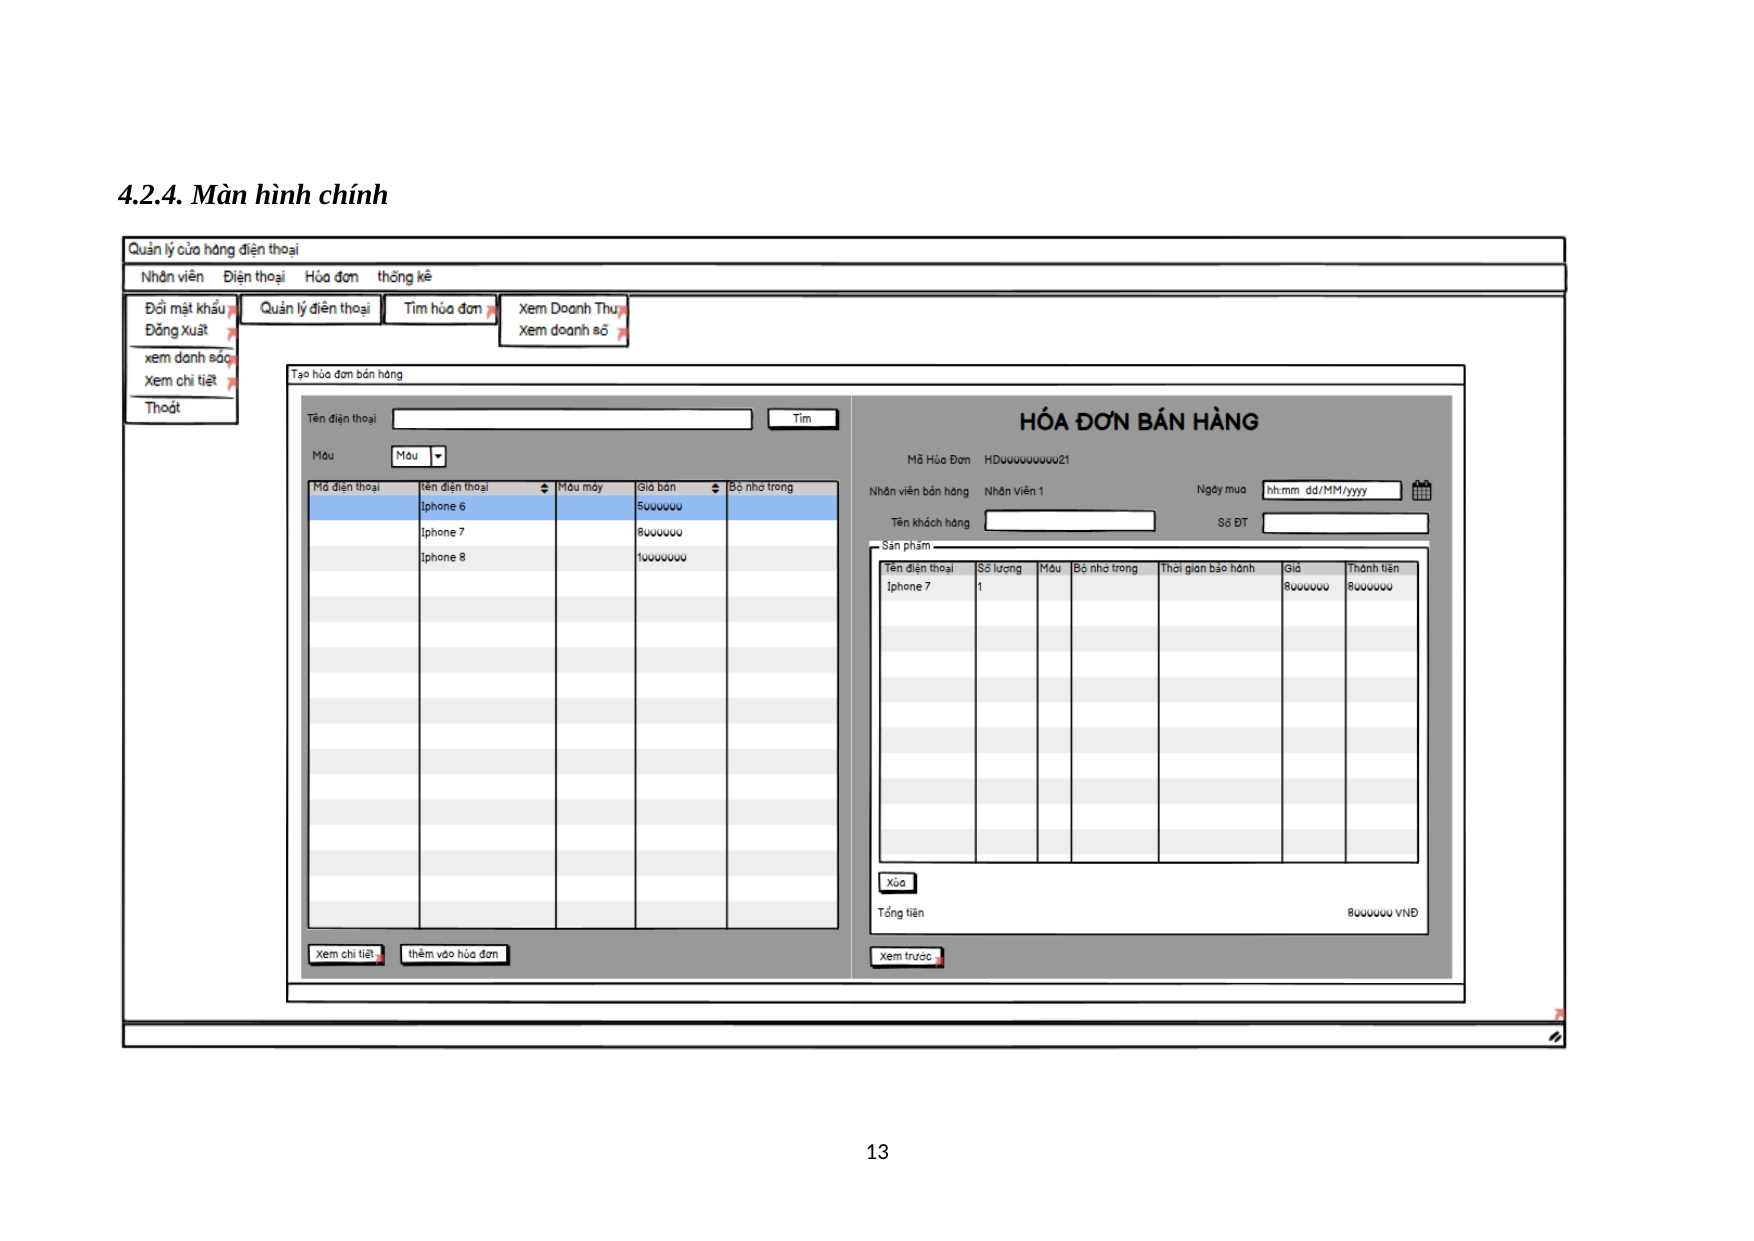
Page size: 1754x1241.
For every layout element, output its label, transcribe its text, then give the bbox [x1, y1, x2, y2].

picture [118, 230, 1575, 1054]
text 4.2.4. Màn hình chính [118, 177, 1636, 211]
